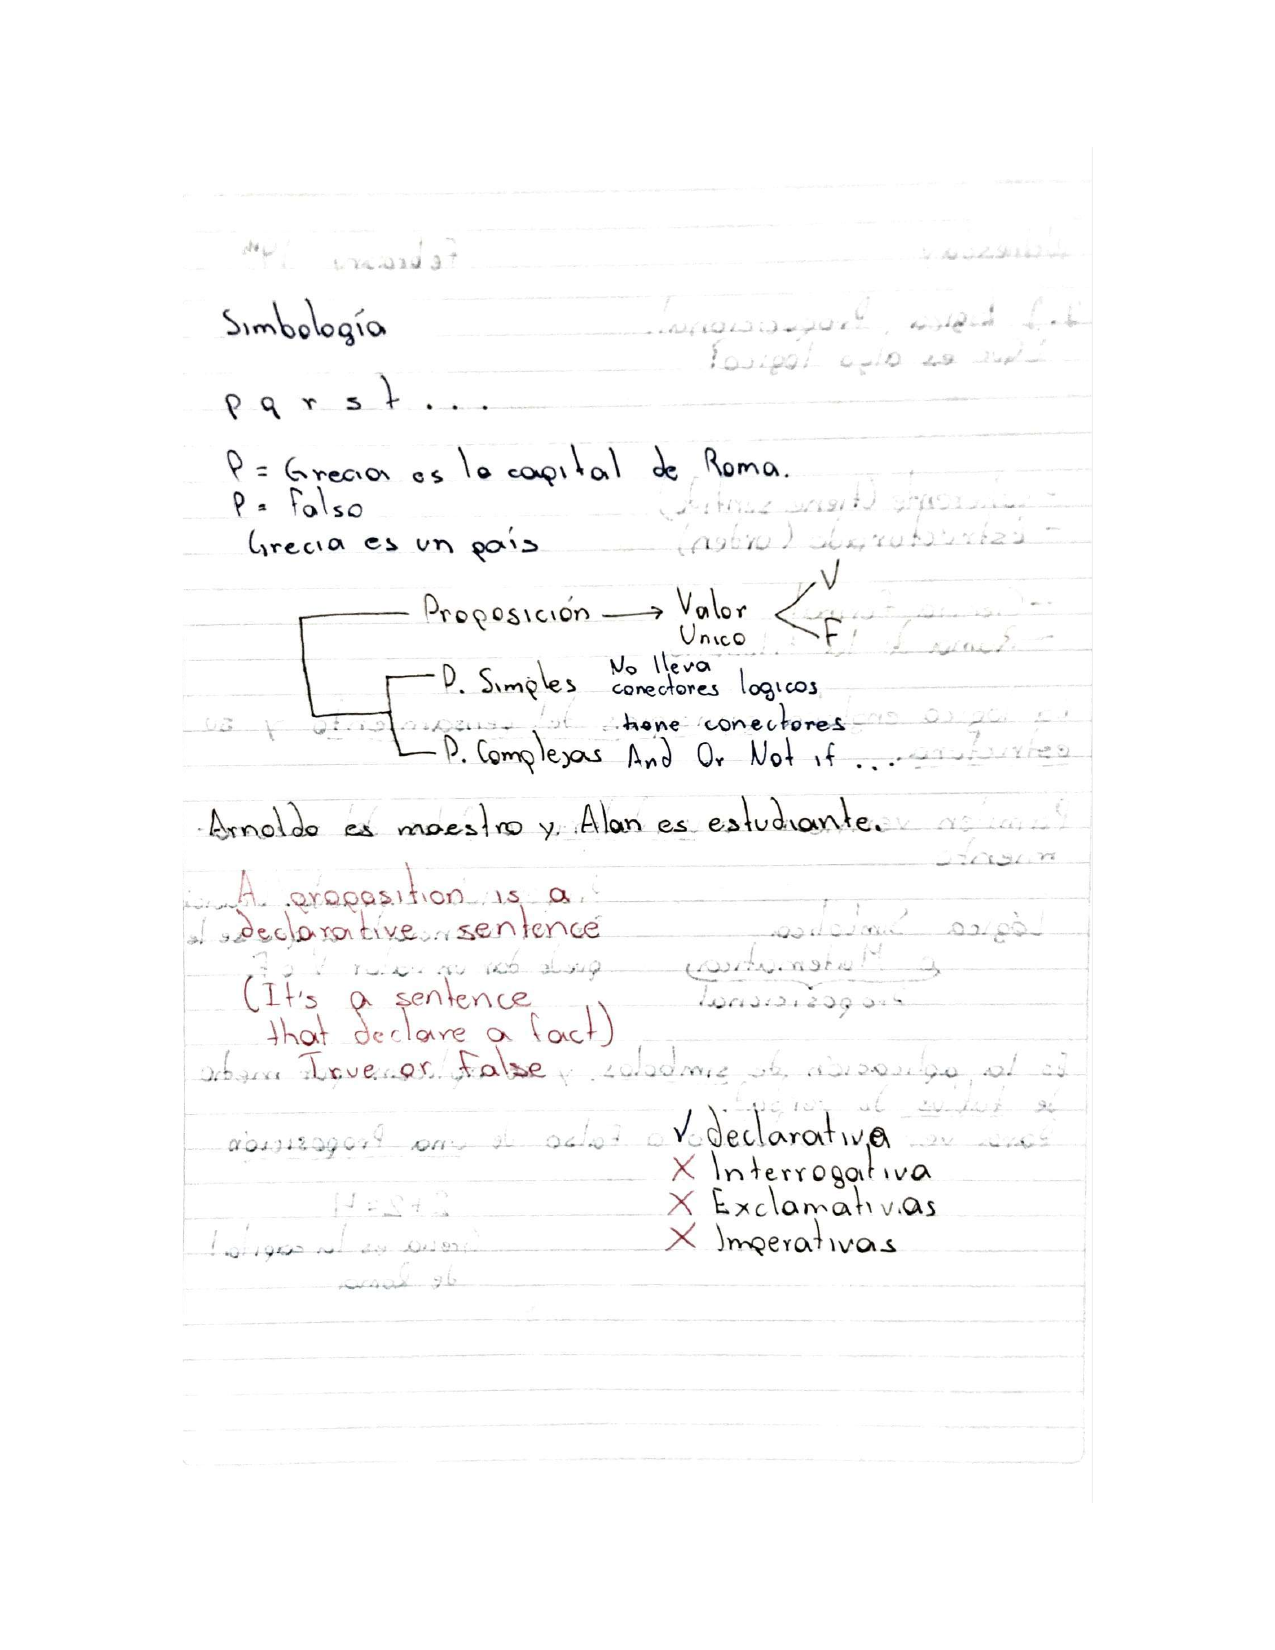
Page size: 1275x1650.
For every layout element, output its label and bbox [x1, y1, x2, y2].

picture [182, 147, 1093, 1503]
